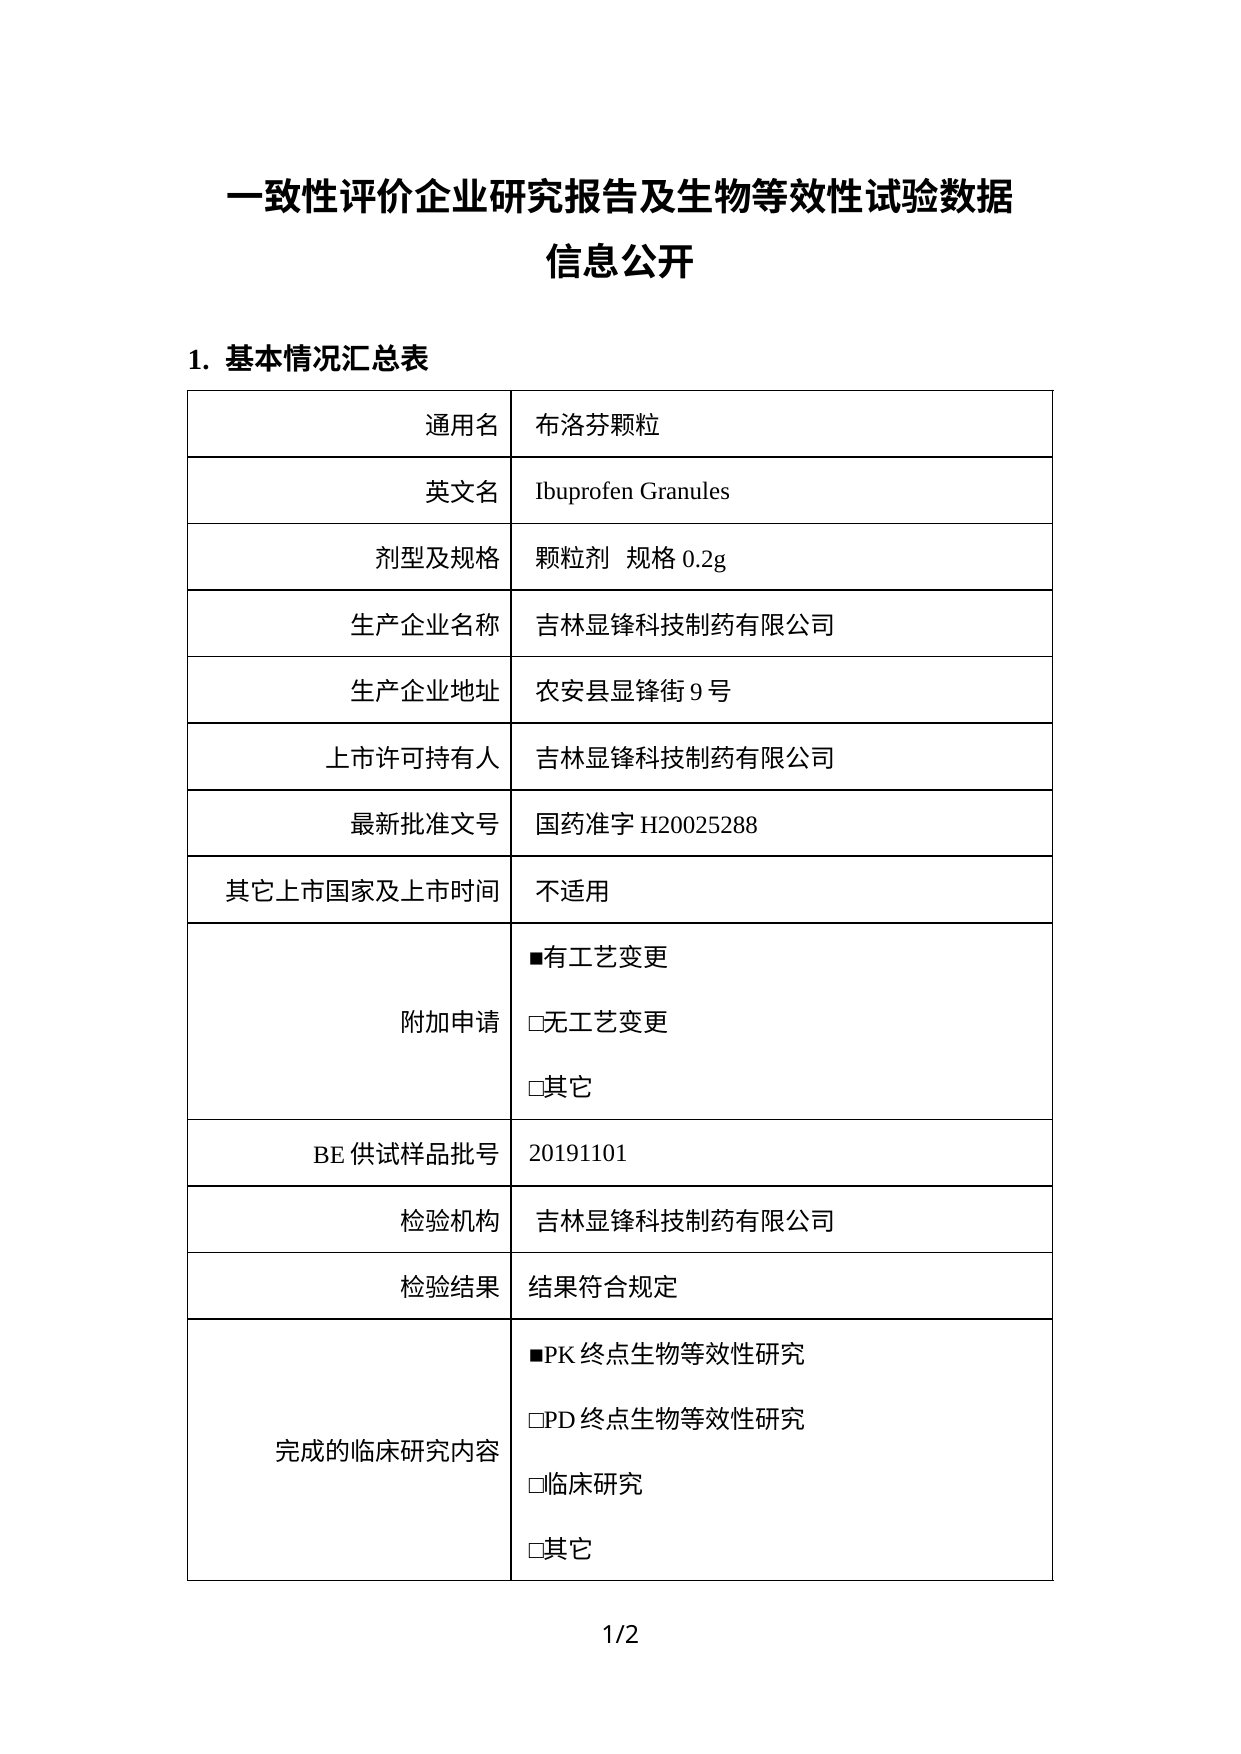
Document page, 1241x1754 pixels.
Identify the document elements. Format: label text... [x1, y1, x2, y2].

table_cell 颗粒剂 规格 0.2g [512, 524, 1052, 589]
list 基本情况汇总表 [187, 324, 1053, 389]
table_cell 农安县显锋街9号 [512, 657, 1052, 722]
table_cell 20191101 [512, 1120, 1052, 1185]
table_cell 国药准字H20025288 [512, 791, 1052, 855]
table_cell 生产企业地址 [188, 657, 510, 722]
table_cell 上市许可持有人 [188, 724, 510, 789]
table_cell ■PK终点生物等效性研究 □PD终点生物等效性研究 □临床研究 □其它 [512, 1320, 1052, 1580]
text 信息公开 [187, 227, 1053, 292]
table_cell 吉林显锋科技制药有限公司 [512, 1187, 1052, 1252]
table_cell 吉林显锋科技制药有限公司 [512, 591, 1052, 656]
table_header 布洛芬颗粒 [512, 391, 1052, 456]
table_cell 其它上市国家及上市时间 [188, 857, 510, 922]
table_header 通用名 [188, 391, 510, 456]
table_cell 检验结果 [188, 1253, 510, 1318]
text 一致性评价企业研究报告及生物等效性试验数据 [187, 162, 1053, 227]
table_cell 剂型及规格 [188, 524, 510, 589]
table_cell 英文名 [188, 458, 510, 523]
table_cell 不适用 [512, 857, 1052, 922]
table_cell 生产企业名称 [188, 591, 510, 656]
table_cell 完成的临床研究内容 [188, 1320, 510, 1580]
table_cell ■有工艺变更 □无工艺变更 □其它 [512, 924, 1052, 1118]
table_cell Ibuprofen Granules [512, 458, 1052, 523]
table_cell 附加申请 [188, 924, 510, 1118]
table_cell 最新批准文号 [188, 791, 510, 855]
table_cell 吉林显锋科技制药有限公司 [512, 724, 1052, 789]
table_cell BE供试样品批号 [188, 1120, 510, 1185]
table_cell 结果符合规定 [512, 1253, 1052, 1318]
table_cell 检验机构 [188, 1187, 510, 1252]
